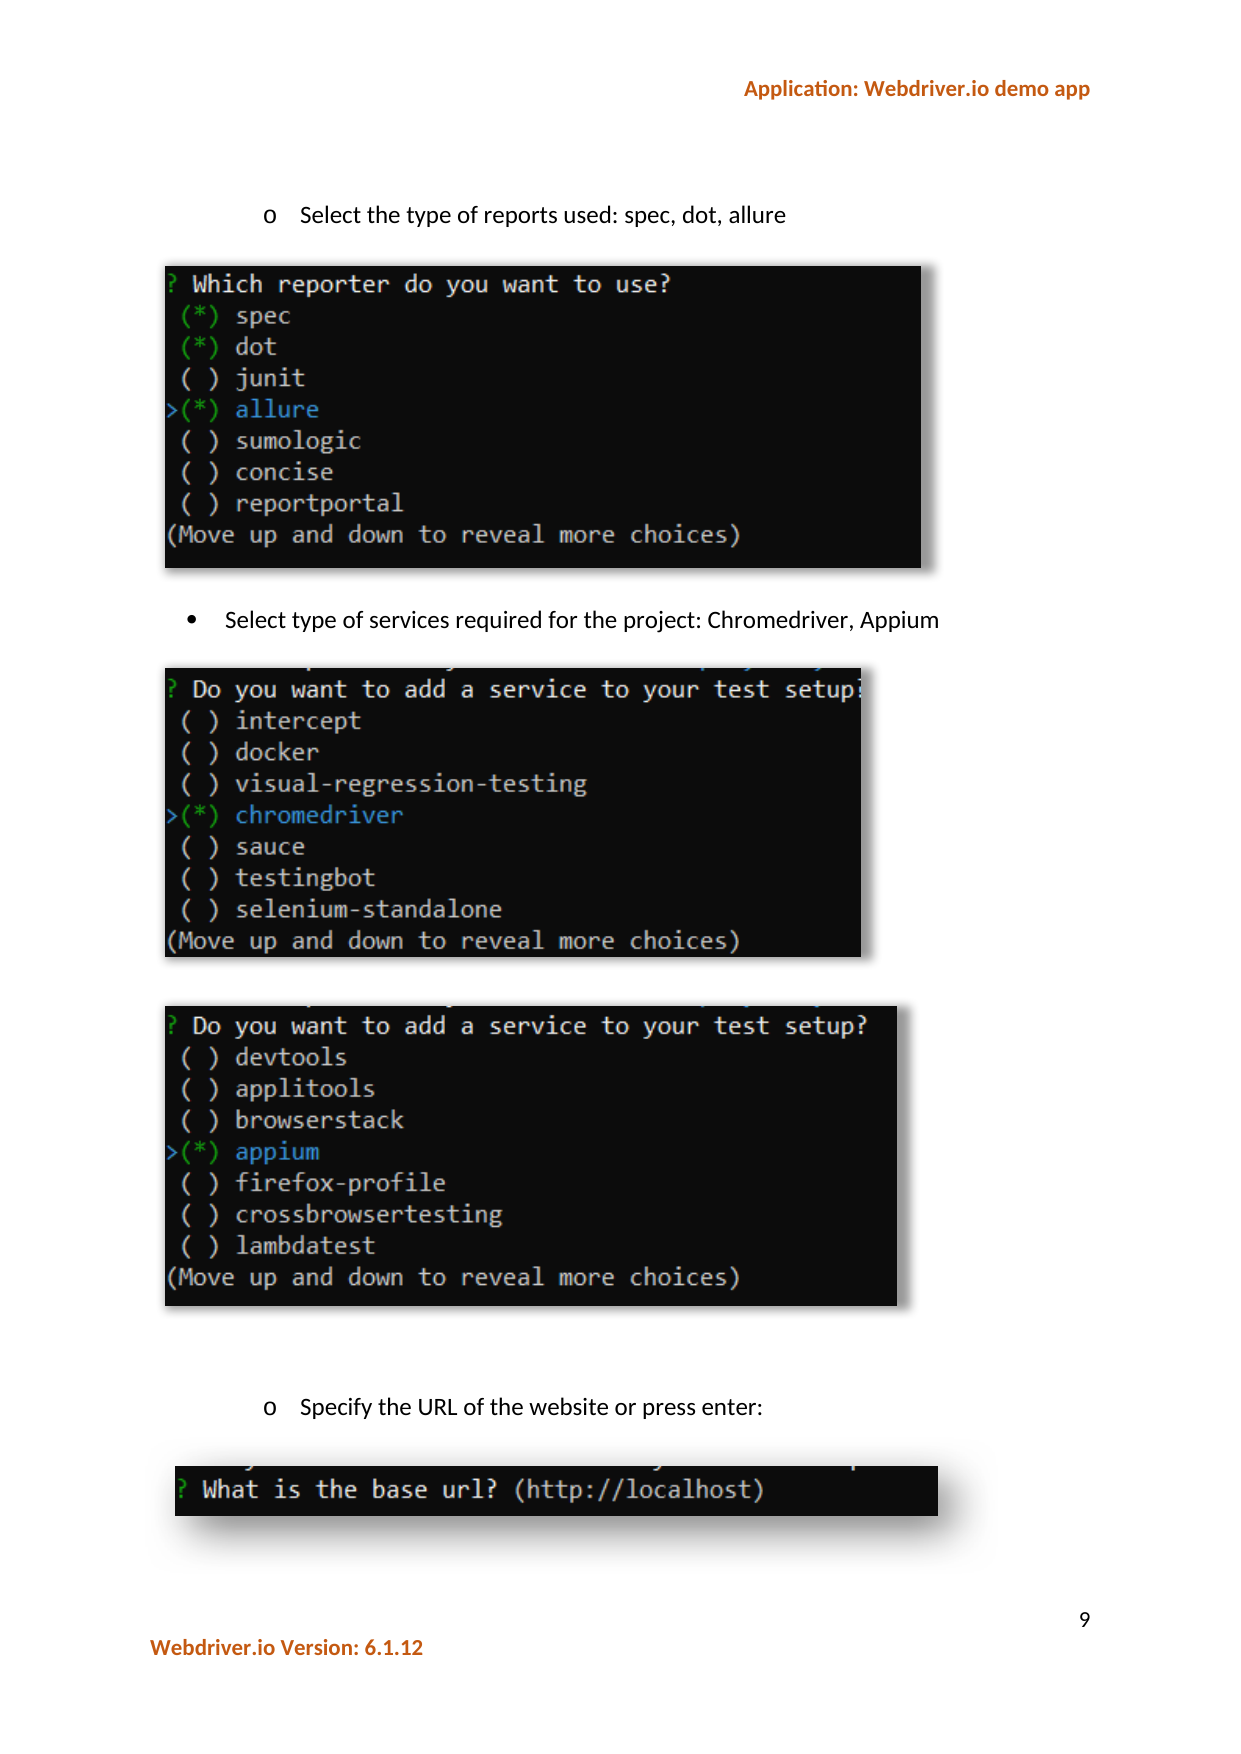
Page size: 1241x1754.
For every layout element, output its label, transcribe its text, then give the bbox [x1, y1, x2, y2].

list Select the type of reports used: spec, dot, allure [262, 199, 1090, 231]
picture [165, 266, 921, 568]
list Specify the URL of the website or press enter: [262, 1391, 1090, 1423]
picture [165, 668, 861, 957]
list Select type of services required for the project: Chromedriver, Appium [187, 604, 1090, 634]
picture [165, 1006, 897, 1306]
picture [175, 1466, 938, 1516]
